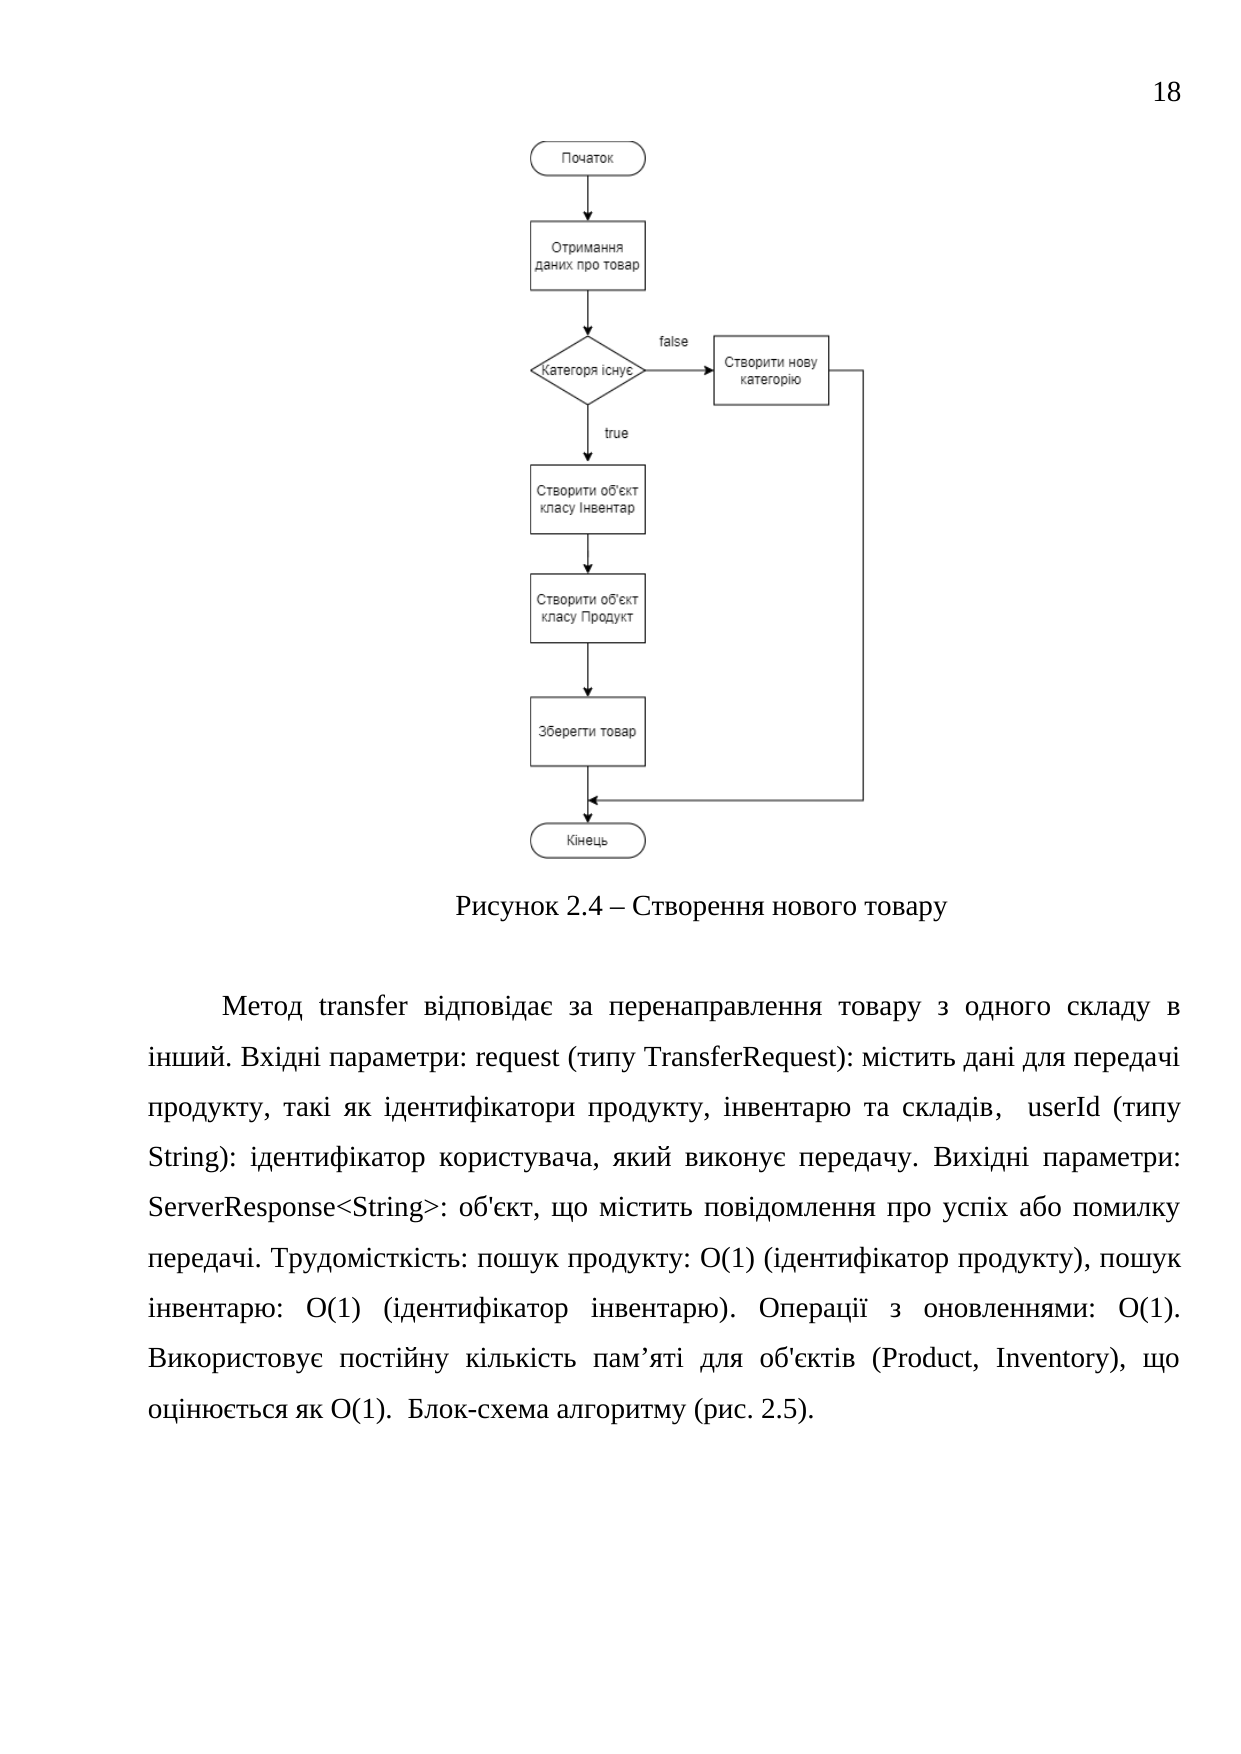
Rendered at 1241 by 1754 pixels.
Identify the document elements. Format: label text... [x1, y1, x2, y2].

picture [530, 141, 873, 859]
text Метод transfer відповідає за перенаправлення товару з одного складу в інший. Вхідні параметри: request (типу TransferRequest): містить дані для передачі продукту, такі як ідентифікатори продукту, інвентарю та складів, userId (типу String): ідентифікатор користувача, який виконує передачу. Вихідні параметри: ServerResponse<String>: об'єкт, що містить повідомлення про успіх або помилку передачі. Трудомісткість: пошук продукту: O(1) (ідентифікатор продукту), пошук інвентарю: O(1) (ідентифікатор інвентарю). Операції з оновленнями: O(1). Використовує постійну кількість пам’яті для об'єктів (Product, Inventory), що оцінюється як O(1). Блок-схема алгоритму (рис. 2.5). [148, 988, 1181, 1424]
text Рисунок 2.4 – Створення нового товару [148, 888, 1181, 921]
